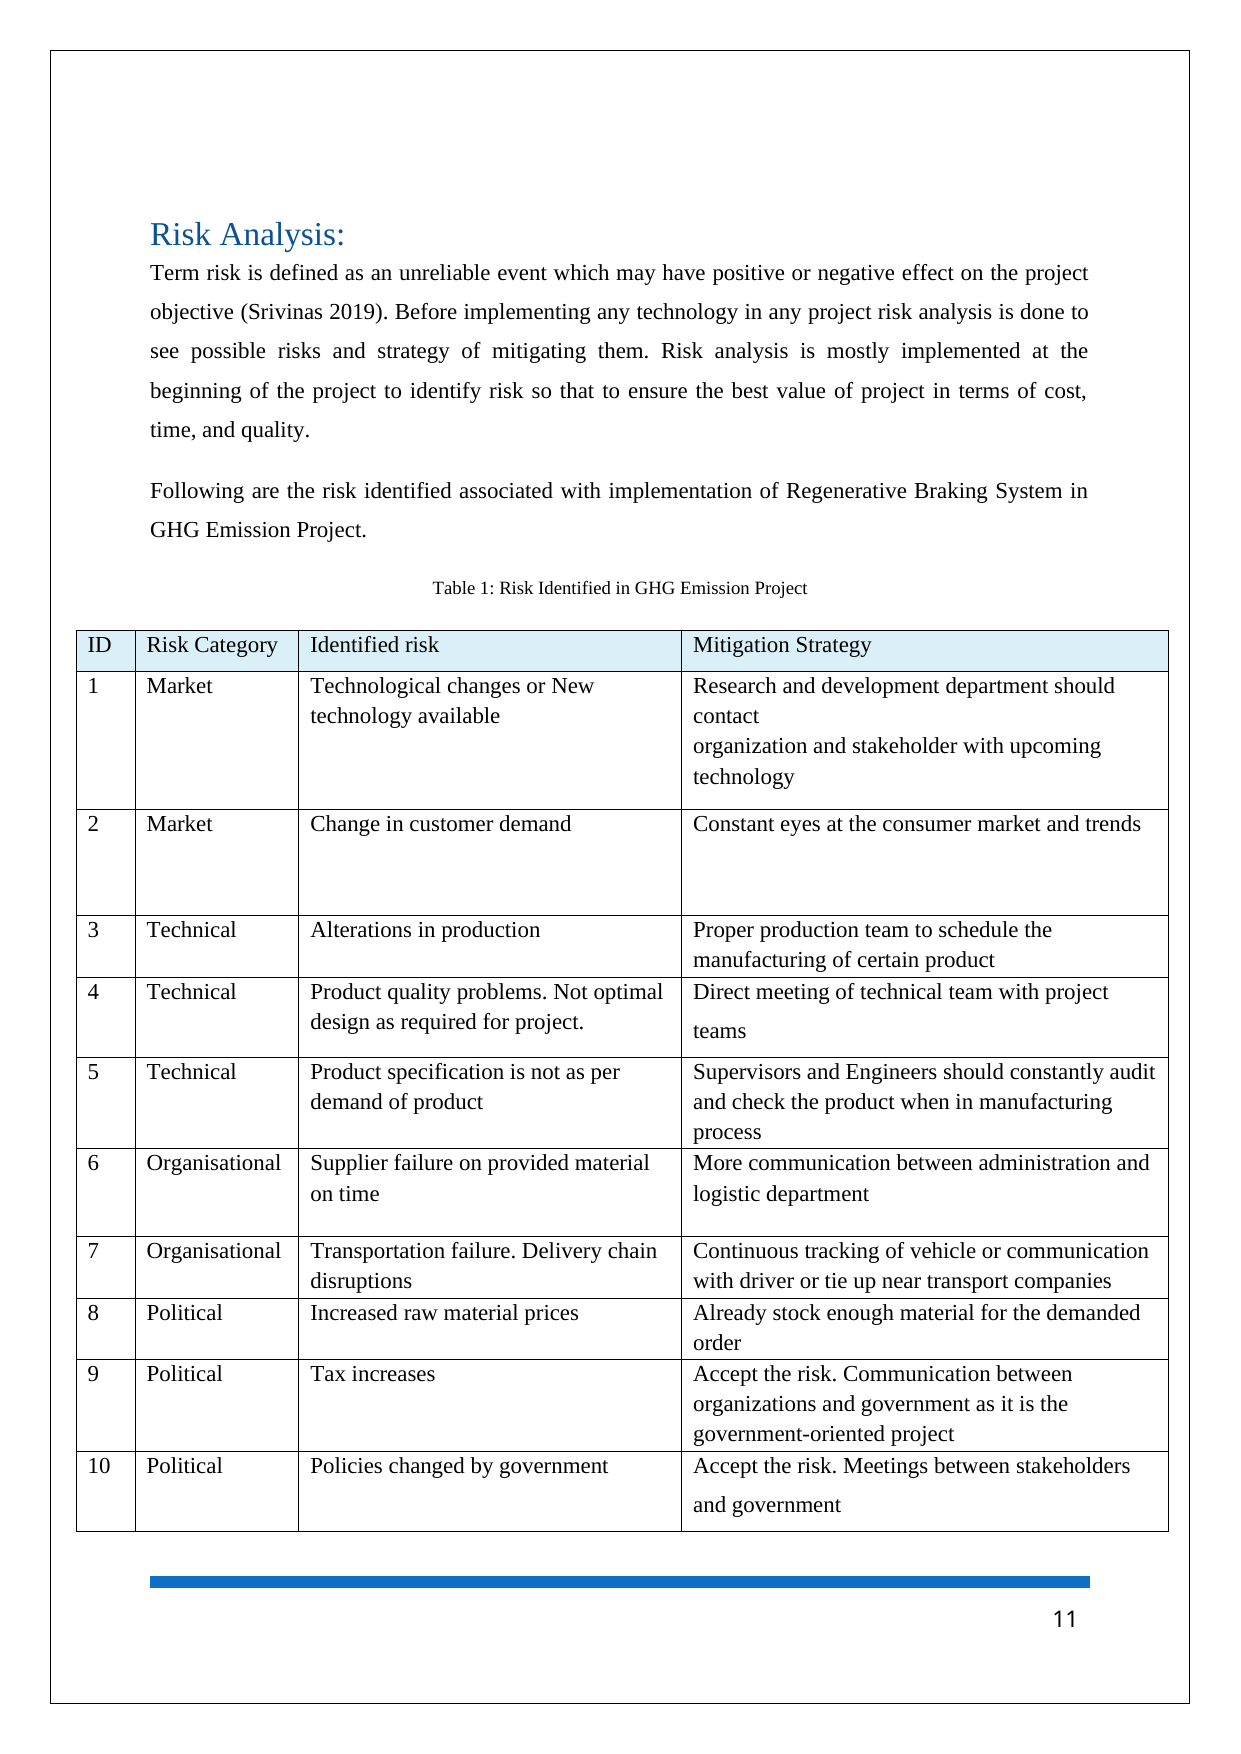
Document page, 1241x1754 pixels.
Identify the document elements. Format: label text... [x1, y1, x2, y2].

table_cell 6 [77, 1149, 135, 1236]
table_cell Product quality problems. Not optimal design as required for project. [299, 978, 681, 1057]
table_cell Already stock enough material for the demanded order [682, 1299, 1168, 1359]
table_cell Political [136, 1452, 298, 1531]
table_cell Product specification is not as per demand of product [299, 1058, 681, 1148]
table_cell Technical [136, 916, 298, 977]
table_cell Technological changes or New technology available [299, 672, 681, 809]
table_cell Constant eyes at the consumer market and trends [682, 810, 1168, 915]
subtitle Risk Analysis: [150, 214, 1090, 253]
table_cell Technical [136, 1058, 298, 1148]
table_cell 4 [77, 978, 135, 1057]
table_cell Transportation failure. Delivery chain disruptions [299, 1237, 681, 1298]
text Following are the risk identified associated with implementation of Regenerative Braking System in GHG Emission Project. [150, 477, 1090, 543]
table_cell Market [136, 810, 298, 915]
table_cell 10 [77, 1452, 135, 1531]
table_header Identified risk [299, 631, 681, 671]
table_cell 3 [77, 916, 135, 977]
table_cell Change in customer demand [299, 810, 681, 915]
table_cell Technical [136, 978, 298, 1057]
table_cell Research and development department should contact organization and stakeholder with upcoming technology [682, 672, 1168, 809]
table_cell Direct meeting of technical team with project teams [682, 978, 1168, 1057]
table_cell Organisational [136, 1237, 298, 1298]
table_cell Political [136, 1299, 298, 1359]
table_cell Tax increases [299, 1360, 681, 1451]
table_cell Policies changed by government [299, 1452, 681, 1531]
table_cell Increased raw material prices [299, 1299, 681, 1359]
table_cell 9 [77, 1360, 135, 1451]
table_cell Market [136, 672, 298, 809]
table_cell 5 [77, 1058, 135, 1148]
table_header ID [77, 631, 135, 671]
table_cell Accept the risk. Communication between organizations and government as it is the government-oriented project [682, 1360, 1168, 1451]
table_cell Accept the risk. Meetings between stakeholders and government [682, 1452, 1168, 1531]
table_header Risk Category [136, 631, 298, 671]
table_cell Supplier failure on provided material on time [299, 1149, 681, 1236]
table_cell Continuous tracking of vehicle or communication with driver or tie up near transport companies [682, 1237, 1168, 1298]
table_cell Organisational [136, 1149, 298, 1236]
table_cell More communication between administration and logistic department [682, 1149, 1168, 1236]
table_header Mitigation Strategy [682, 631, 1168, 671]
text Term risk is defined as an unreliable event which may have positive or negative effect on the project objective (Srivinas 2019). Before implementing any technology in any project risk analysis is done to see possible risks and strategy of mitigating them. Risk analysis is mostly implemented at the beginning of the project to identify risk so that to ensure the best value of project in terms of cost, time, and quality. [150, 258, 1090, 443]
table_cell 2 [77, 810, 135, 915]
table_cell Proper production team to schedule the manufacturing of certain product [682, 916, 1168, 977]
table_cell Supervisors and Engineers should constantly audit and check the product when in manufacturing process [682, 1058, 1168, 1148]
table_cell 8 [77, 1299, 135, 1359]
table_cell Alterations in production [299, 916, 681, 977]
text Table 1: Risk Identified in GHG Emission Project [150, 577, 1090, 598]
table_cell 7 [77, 1237, 135, 1298]
table_cell 1 [77, 672, 135, 809]
table_cell Political [136, 1360, 298, 1451]
